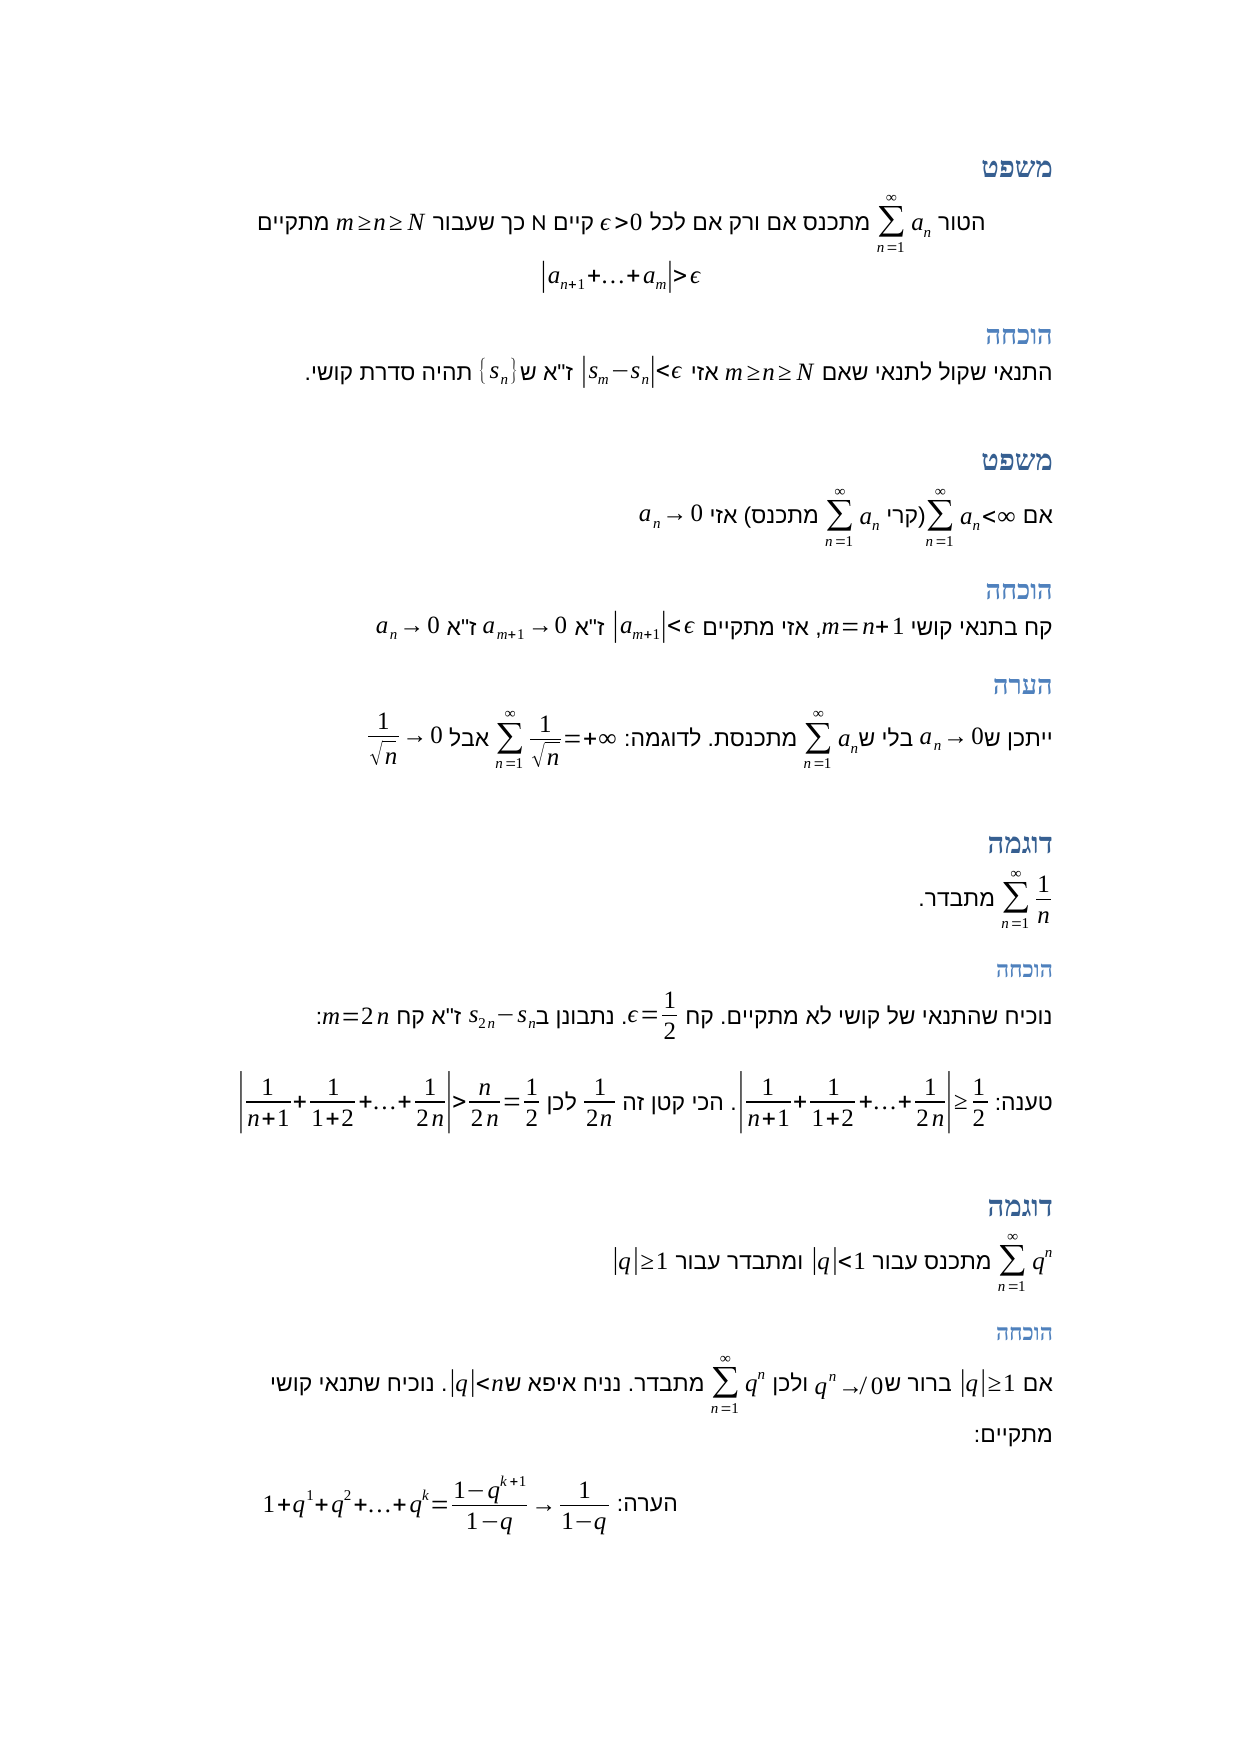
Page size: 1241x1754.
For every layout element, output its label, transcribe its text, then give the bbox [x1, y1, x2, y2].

subtitle הוכחה [187, 319, 1053, 350]
subtitle דוגמה [187, 826, 1053, 859]
subtitle משפט [187, 150, 1053, 183]
subtitle הוכחה [187, 956, 1053, 983]
text ייתכן ש בלי ש מתכנסת. לדוגמה: אבל [187, 705, 1053, 772]
subtitle משפט [187, 443, 1053, 477]
subtitle הערה [187, 669, 1053, 700]
text הטור מתכנס אם ורק אם לכל קיים N כך שעבור מתקיים [187, 188, 1053, 294]
text טענה: . הכי קטן זה לכן [187, 1070, 1053, 1135]
subtitle הוכחה [187, 574, 1053, 605]
subtitle דוגמה [187, 1189, 1053, 1222]
text אם ברור ש ולכן מתבדר. נניח איפא ש. נוכיח שתנאי קושי מתקיים: [187, 1349, 1053, 1447]
text מתכנס עבור ומתבדר עבור [187, 1227, 1053, 1295]
text מתבדר. [187, 864, 1053, 932]
text התנאי שקול לתנאי שאם אזי ז"א ש תהיה סדרת קושי. [187, 355, 1053, 389]
text הערה: [187, 1472, 1053, 1534]
text אם (קרי מתכנס) אזי [187, 482, 1053, 549]
text נוכיח שהתנאי של קושי לא מתקיים. קח . נתבונן ב ז"א קח : [187, 987, 1053, 1046]
text קח בתנאי קושי , אזי מתקיים ז"א ז"א [187, 610, 1053, 644]
subtitle הוכחה [187, 1319, 1053, 1346]
